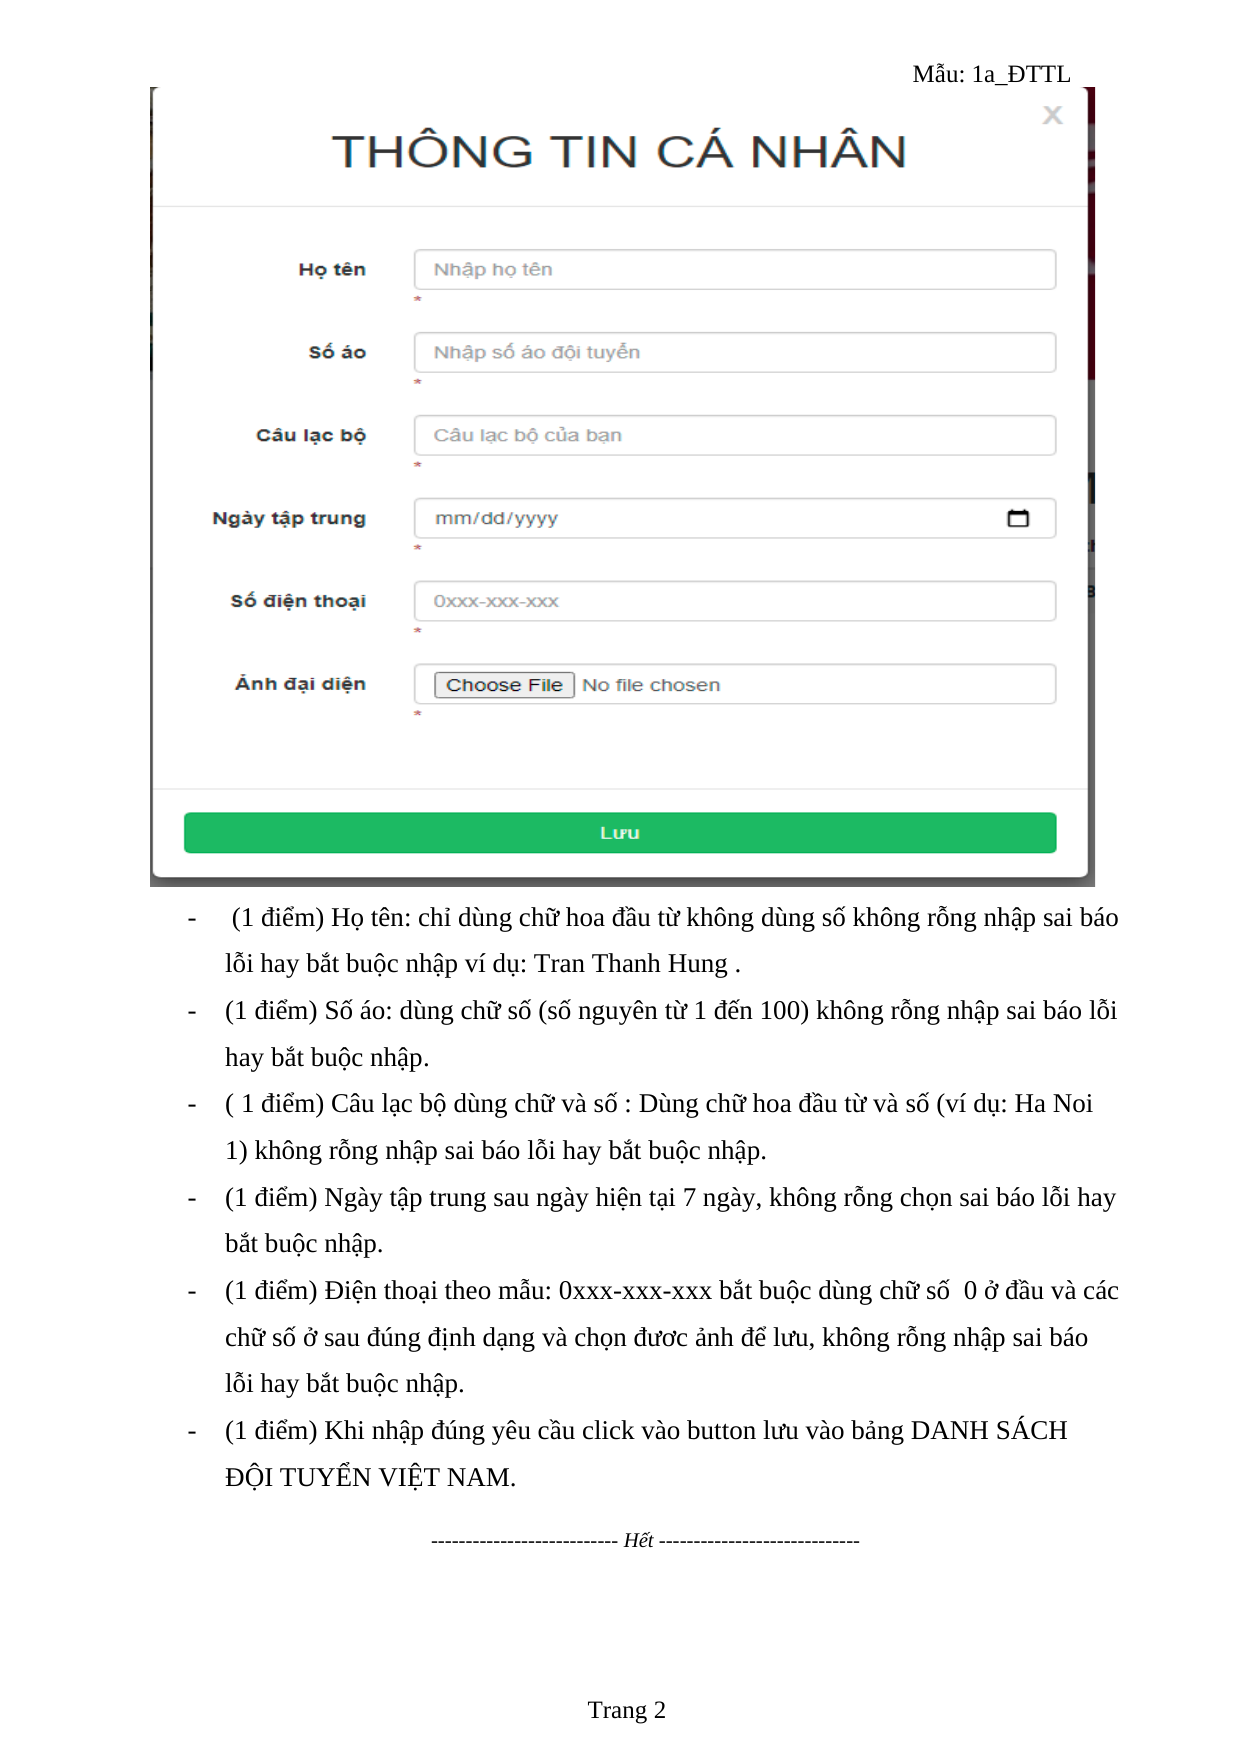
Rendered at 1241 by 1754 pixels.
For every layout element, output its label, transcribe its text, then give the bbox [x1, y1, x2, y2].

list (1 điểm) Khi nhập đúng yêu cầu click vào button lưu vào bảng DANH SÁCH ĐỘI TUYỂN VIỆT NAM. [187, 1414, 1122, 1492]
text --------------------------- Hết ----------------------------- [169, 1528, 1122, 1552]
list (1 điểm) Ngày tập trung sau ngày hiện tại 7 ngày, không rỗng chọn sai báo lỗi hay bắt buộc nhập. [187, 1181, 1122, 1258]
list (1 điểm) Điện thoại theo mẫu: 0xxx-xxx-xxx bắt buộc dùng chữ số 0 ở đầu và các chữ số ở sau đúng định dạng và chọn đươc ảnh để lưu, không rỗng nhập sai báo lỗi hay bắt buộc nhập. [187, 1274, 1122, 1398]
picture [150, 87, 1096, 887]
list (1 điểm) Họ tên: chỉ dùng chữ hoa đầu từ không dùng số không rỗng nhập sai báo lỗi hay bắt buộc nhập ví dụ: Tran Thanh Hung . [187, 901, 1122, 978]
list ( 1 điểm) Câu lạc bộ dùng chữ và số : Dùng chữ hoa đầu từ và số (ví dụ: Ha Noi 1) không rỗng nhập sai báo lỗi hay bắt buộc nhập. [187, 1087, 1122, 1165]
list (1 điểm) Số áo: dùng chữ số (số nguyên từ 1 đến 100) không rỗng nhập sai báo lỗi hay bắt buộc nhập. [187, 994, 1122, 1072]
